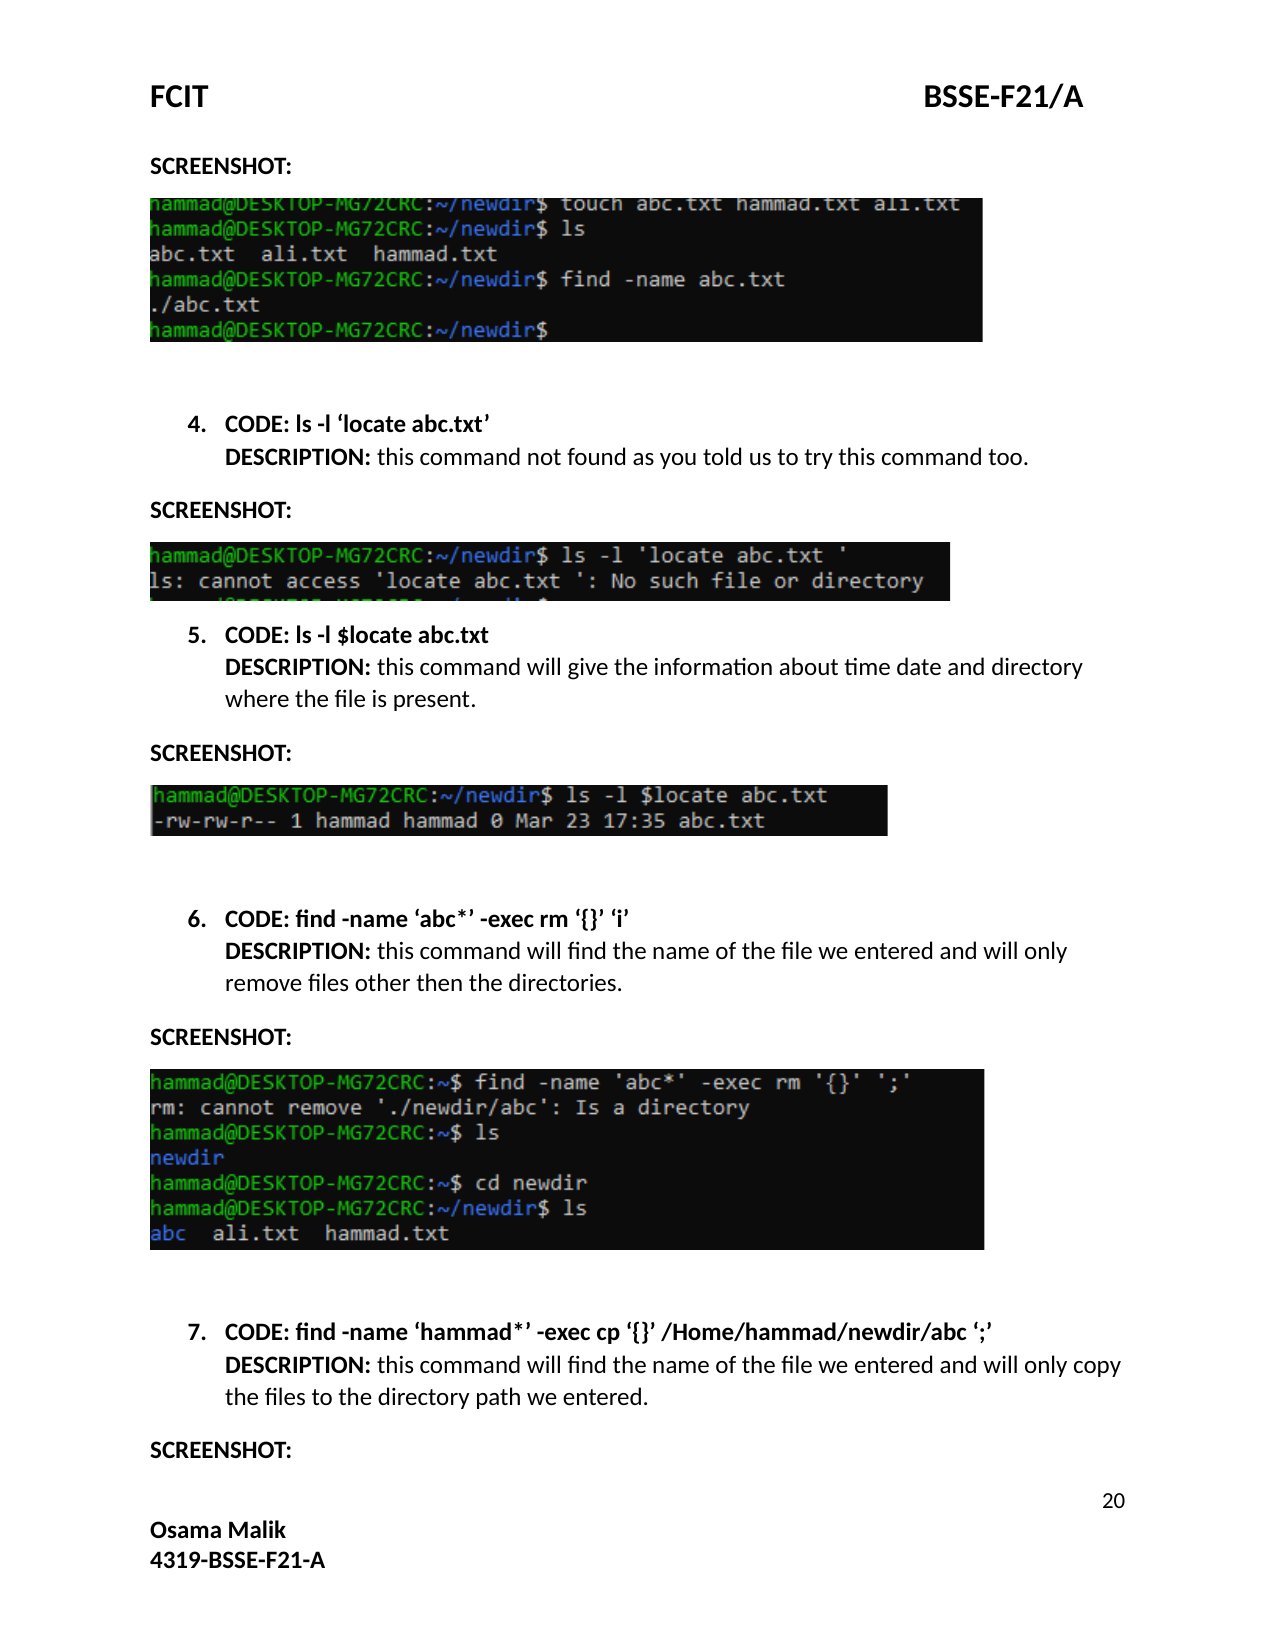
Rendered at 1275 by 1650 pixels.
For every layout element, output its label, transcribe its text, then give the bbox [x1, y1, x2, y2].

picture [150, 785, 888, 836]
picture [150, 1069, 985, 1250]
text SCREENSHOT: [150, 1434, 1125, 1465]
text SCREENSHOT: [150, 1021, 1125, 1051]
text SCREENSHOT: [150, 737, 1125, 767]
list CODE: find -name ‘hammad*’ -exec cp ‘{}’ /Home/hammad/newdir/abc ‘;’ DESCRIPTION: this command will find the name of the file we entered and will only copy the files to the directory path we entered. [187, 1317, 1125, 1412]
list CODE: ls -l ‘locate abc.txt’ DESCRIPTION: this command not found as you told us to try this command too. [187, 408, 1125, 471]
text SCREENSHOT: [150, 494, 1125, 524]
text SCREENSHOT: [150, 150, 1125, 181]
picture [150, 542, 951, 601]
list CODE: find -name ‘abc*’ -exec rm ‘{}’ ‘i’ DESCRIPTION: this command will find the name of the file we entered and will only remove files other then the directories. [187, 903, 1125, 998]
list CODE: ls -l $locate abc.txt DESCRIPTION: this command will give the information about time date and directory where the file is present. [187, 619, 1125, 714]
picture [150, 198, 983, 342]
